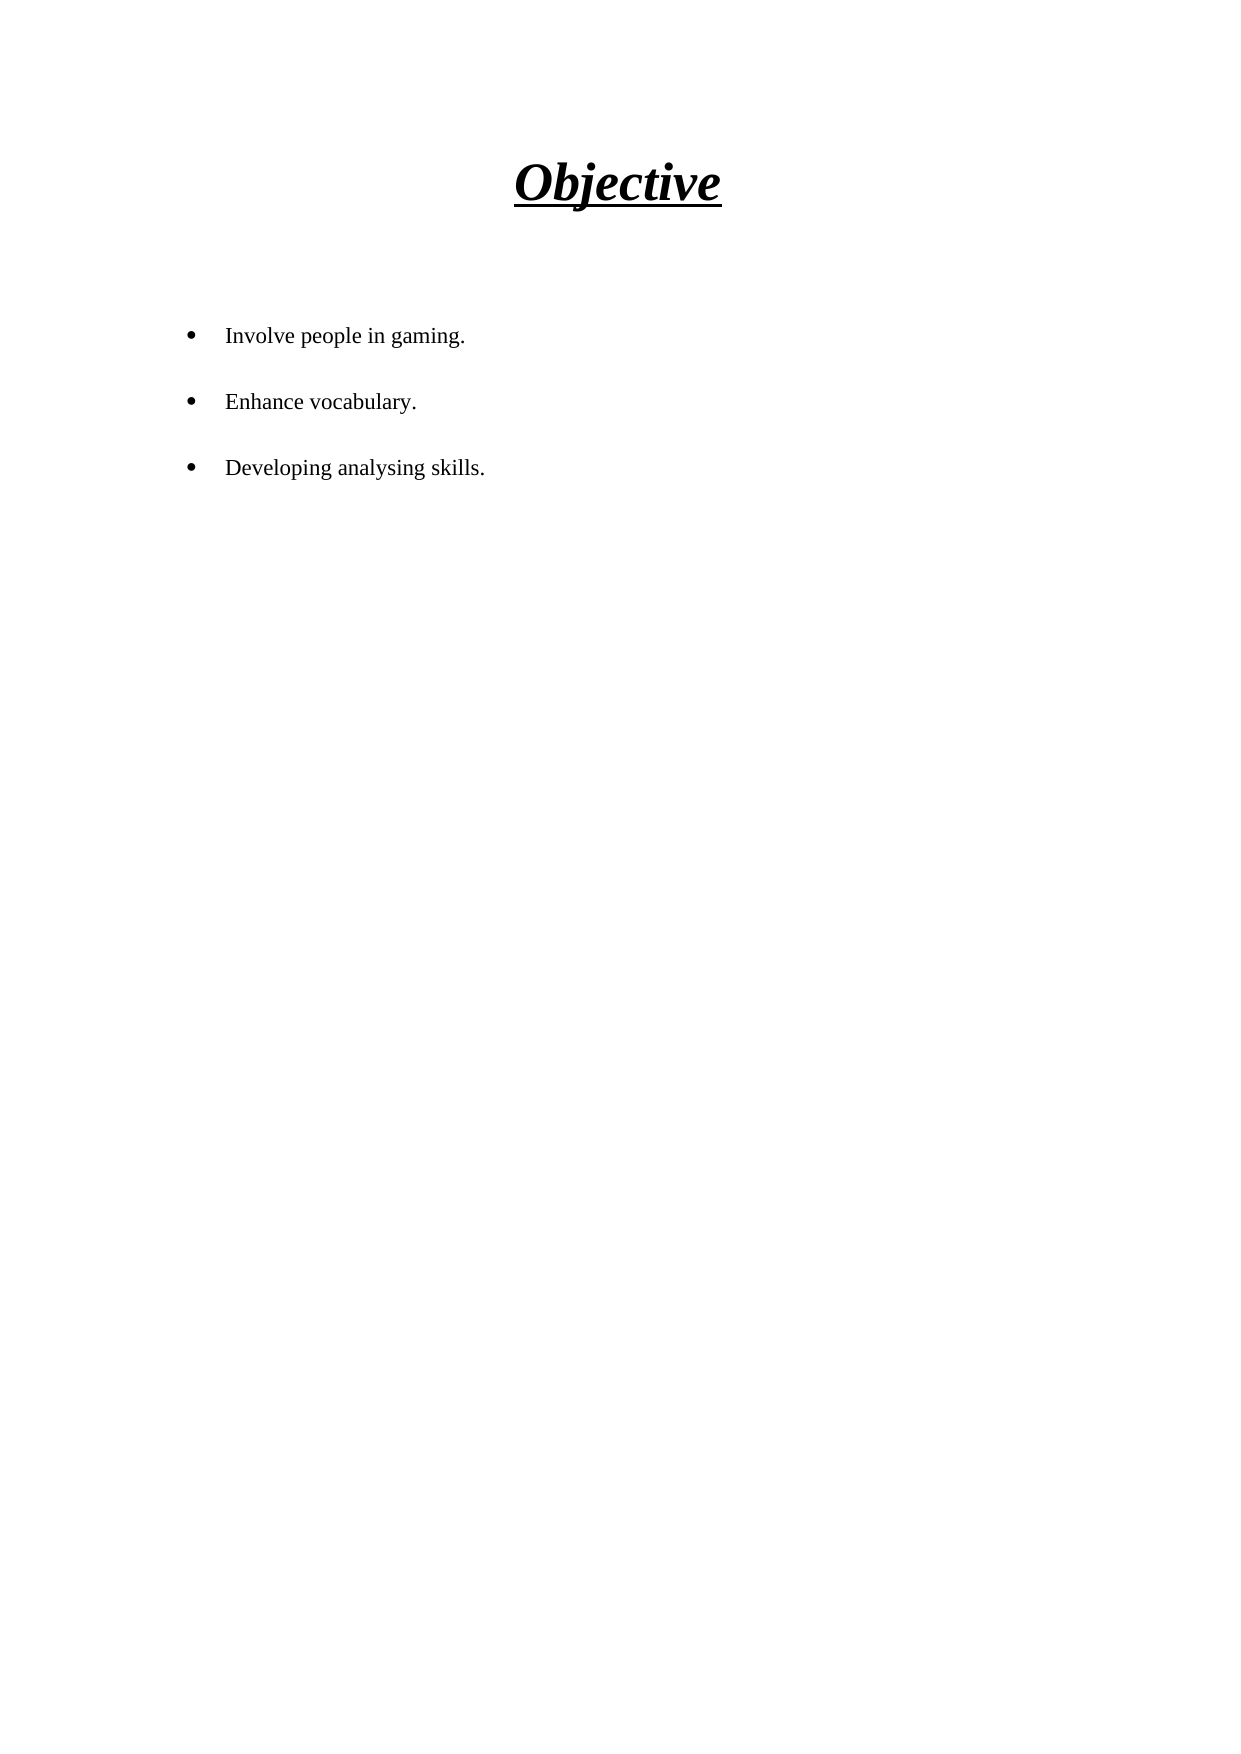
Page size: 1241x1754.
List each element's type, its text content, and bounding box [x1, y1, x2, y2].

list Enhance vocabulary. [187, 388, 1090, 414]
text Objective [150, 150, 1090, 212]
list Developing analysing skills. [187, 454, 1090, 480]
list Involve people in gaming. [187, 322, 1090, 349]
